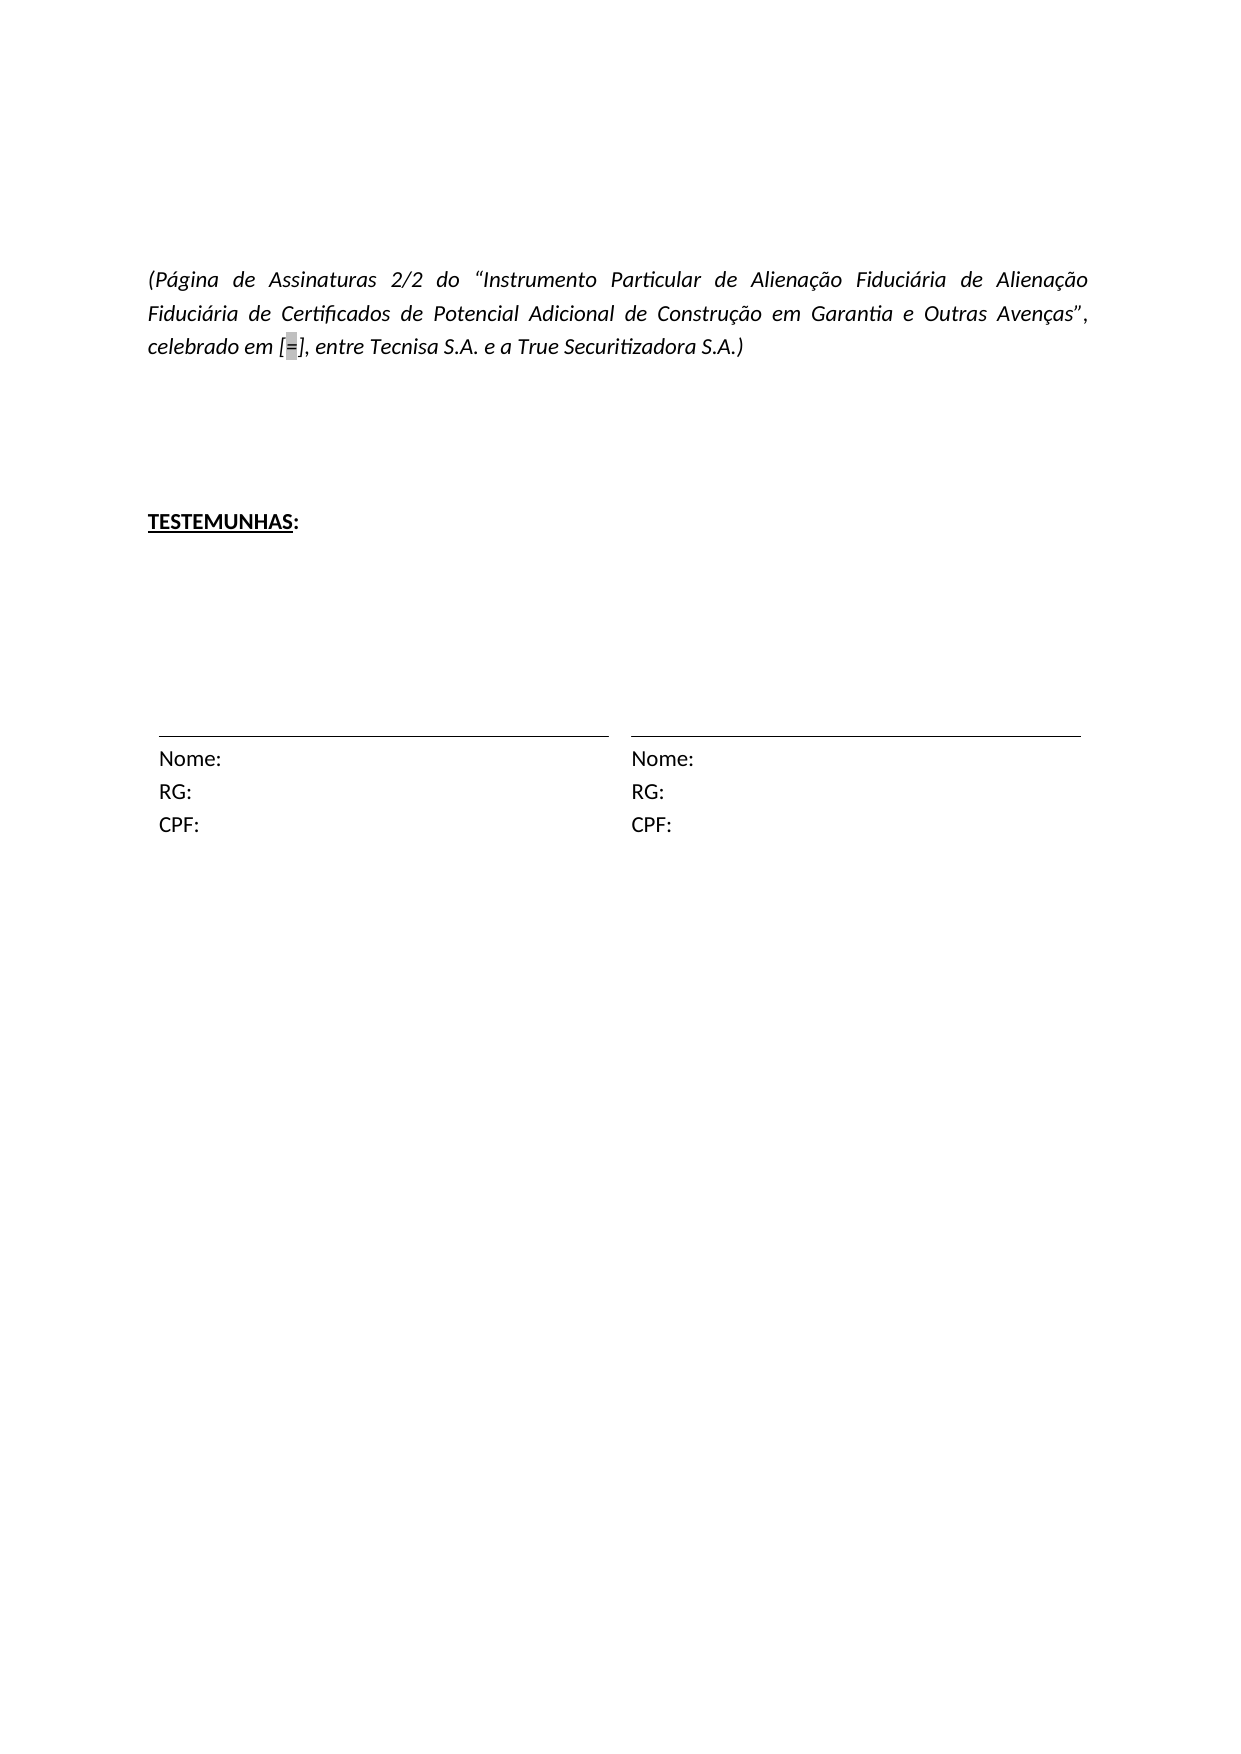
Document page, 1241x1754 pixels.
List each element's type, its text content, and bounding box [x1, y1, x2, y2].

text TESTEMUNHAS: [148, 503, 1092, 536]
text (Página de Assinaturas 2/2 do “Instrumento Particular de Alienação Fiduciária de Alienação Fiduciária de Certificados de Potencial Adicional de Construção em Garantia e Outras Avenças”, celebrado em [=], entre Tecnisa S.A. e a True Securitizadora S.A.) [148, 261, 1092, 361]
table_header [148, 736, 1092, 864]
